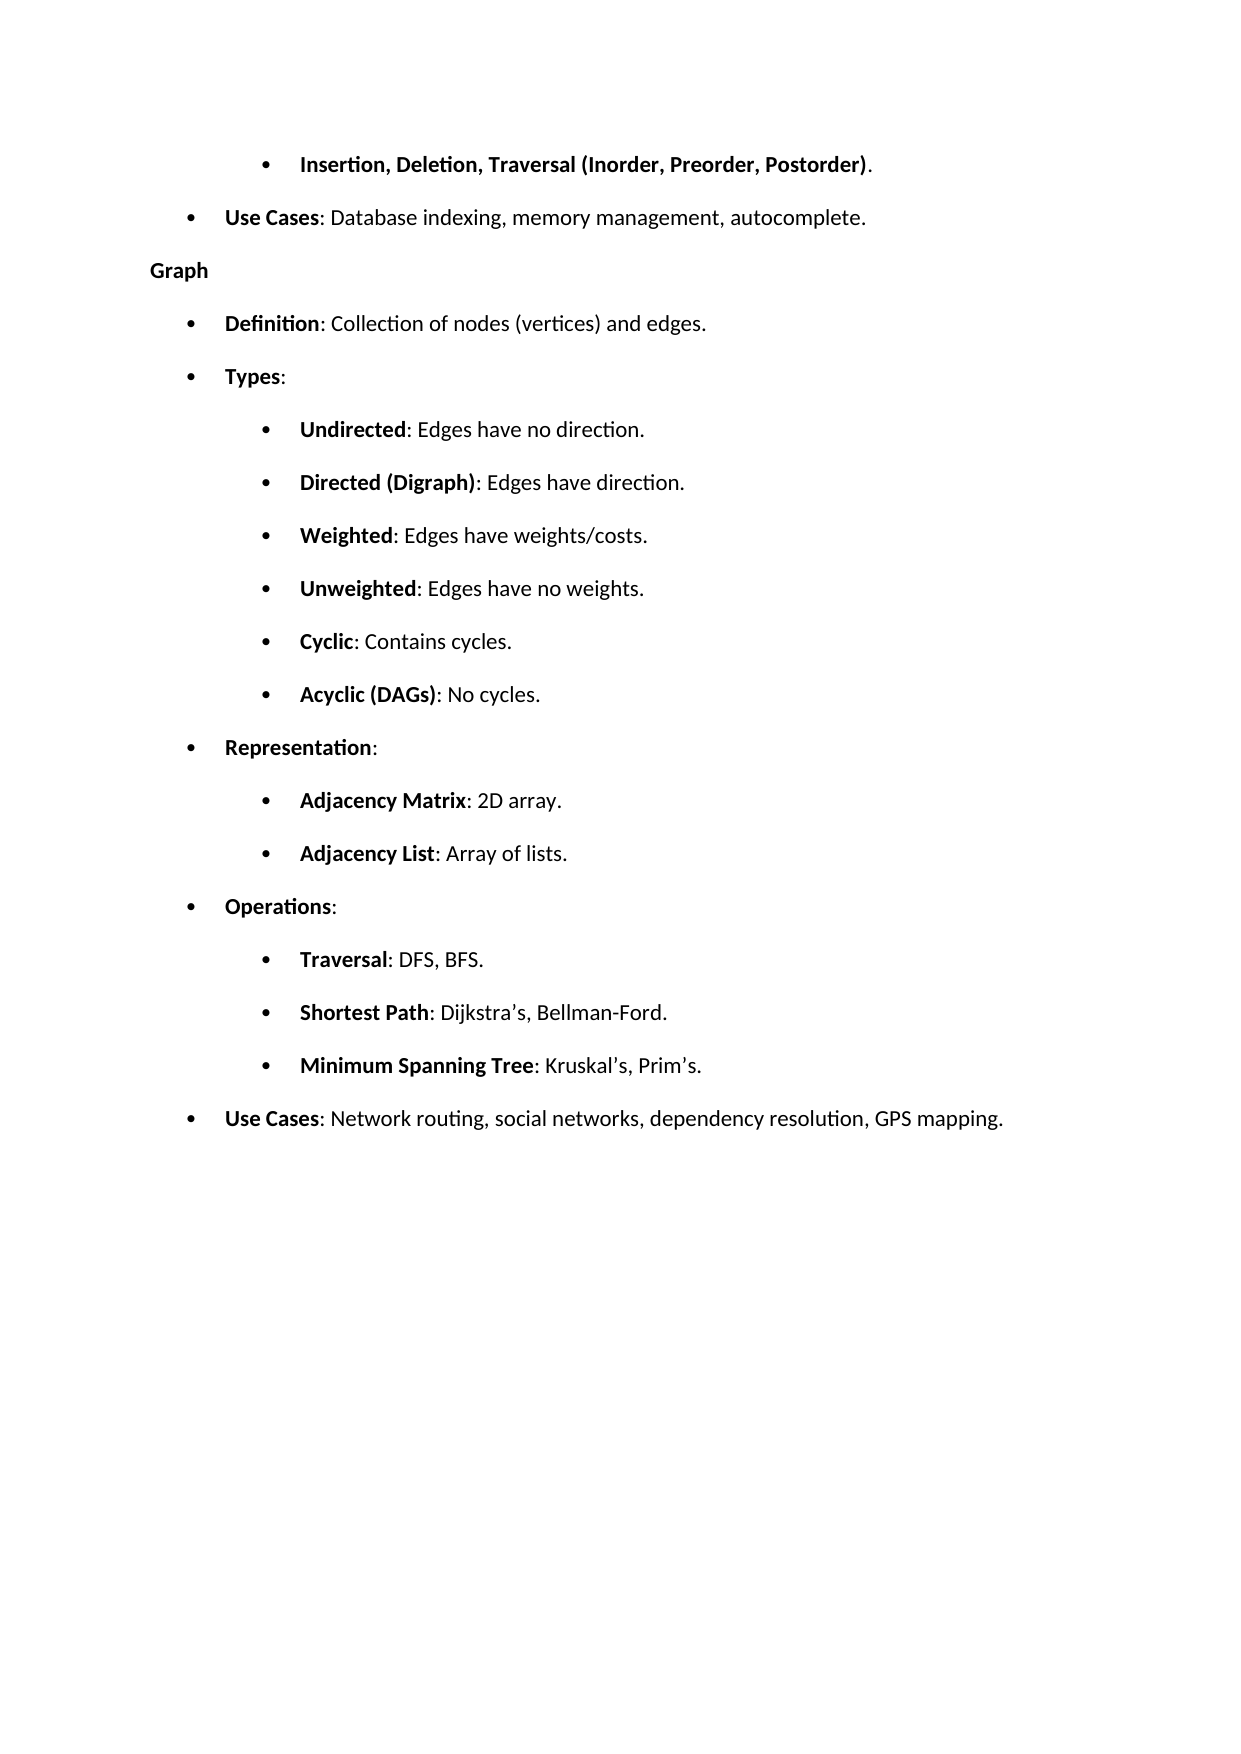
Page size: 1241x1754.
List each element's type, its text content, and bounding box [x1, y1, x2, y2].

list Adjacency List: Array of lists. [262, 839, 1090, 867]
list Insertion, Deletion, Traversal (Inorder, Preorder, Postorder). [262, 150, 1090, 178]
list Use Cases: Database indexing, memory management, autocomplete. [187, 203, 1090, 231]
list Undirected: Edges have no direction. [262, 415, 1090, 443]
list Operations: [187, 892, 1090, 920]
list Use Cases: Network routing, social networks, dependency resolution, GPS mapping. [187, 1104, 1090, 1132]
list Directed (Digraph): Edges have direction. [262, 468, 1090, 496]
list Types: [187, 362, 1090, 390]
list Representation: [187, 733, 1090, 761]
list Definition: Collection of nodes (vertices) and edges. [187, 309, 1090, 337]
list Acyclic (DAGs): No cycles. [262, 680, 1090, 708]
list Shortest Path: Dijkstra’s, Bellman-Ford. [262, 998, 1090, 1026]
text Graph [150, 256, 1090, 284]
list Traversal: DFS, BFS. [262, 945, 1090, 973]
list Weighted: Edges have weights/costs. [262, 521, 1090, 549]
list Unweighted: Edges have no weights. [262, 574, 1090, 602]
list Adjacency Matrix: 2D array. [262, 786, 1090, 814]
list Cyclic: Contains cycles. [262, 627, 1090, 655]
list Minimum Spanning Tree: Kruskal’s, Prim’s. [262, 1051, 1090, 1079]
